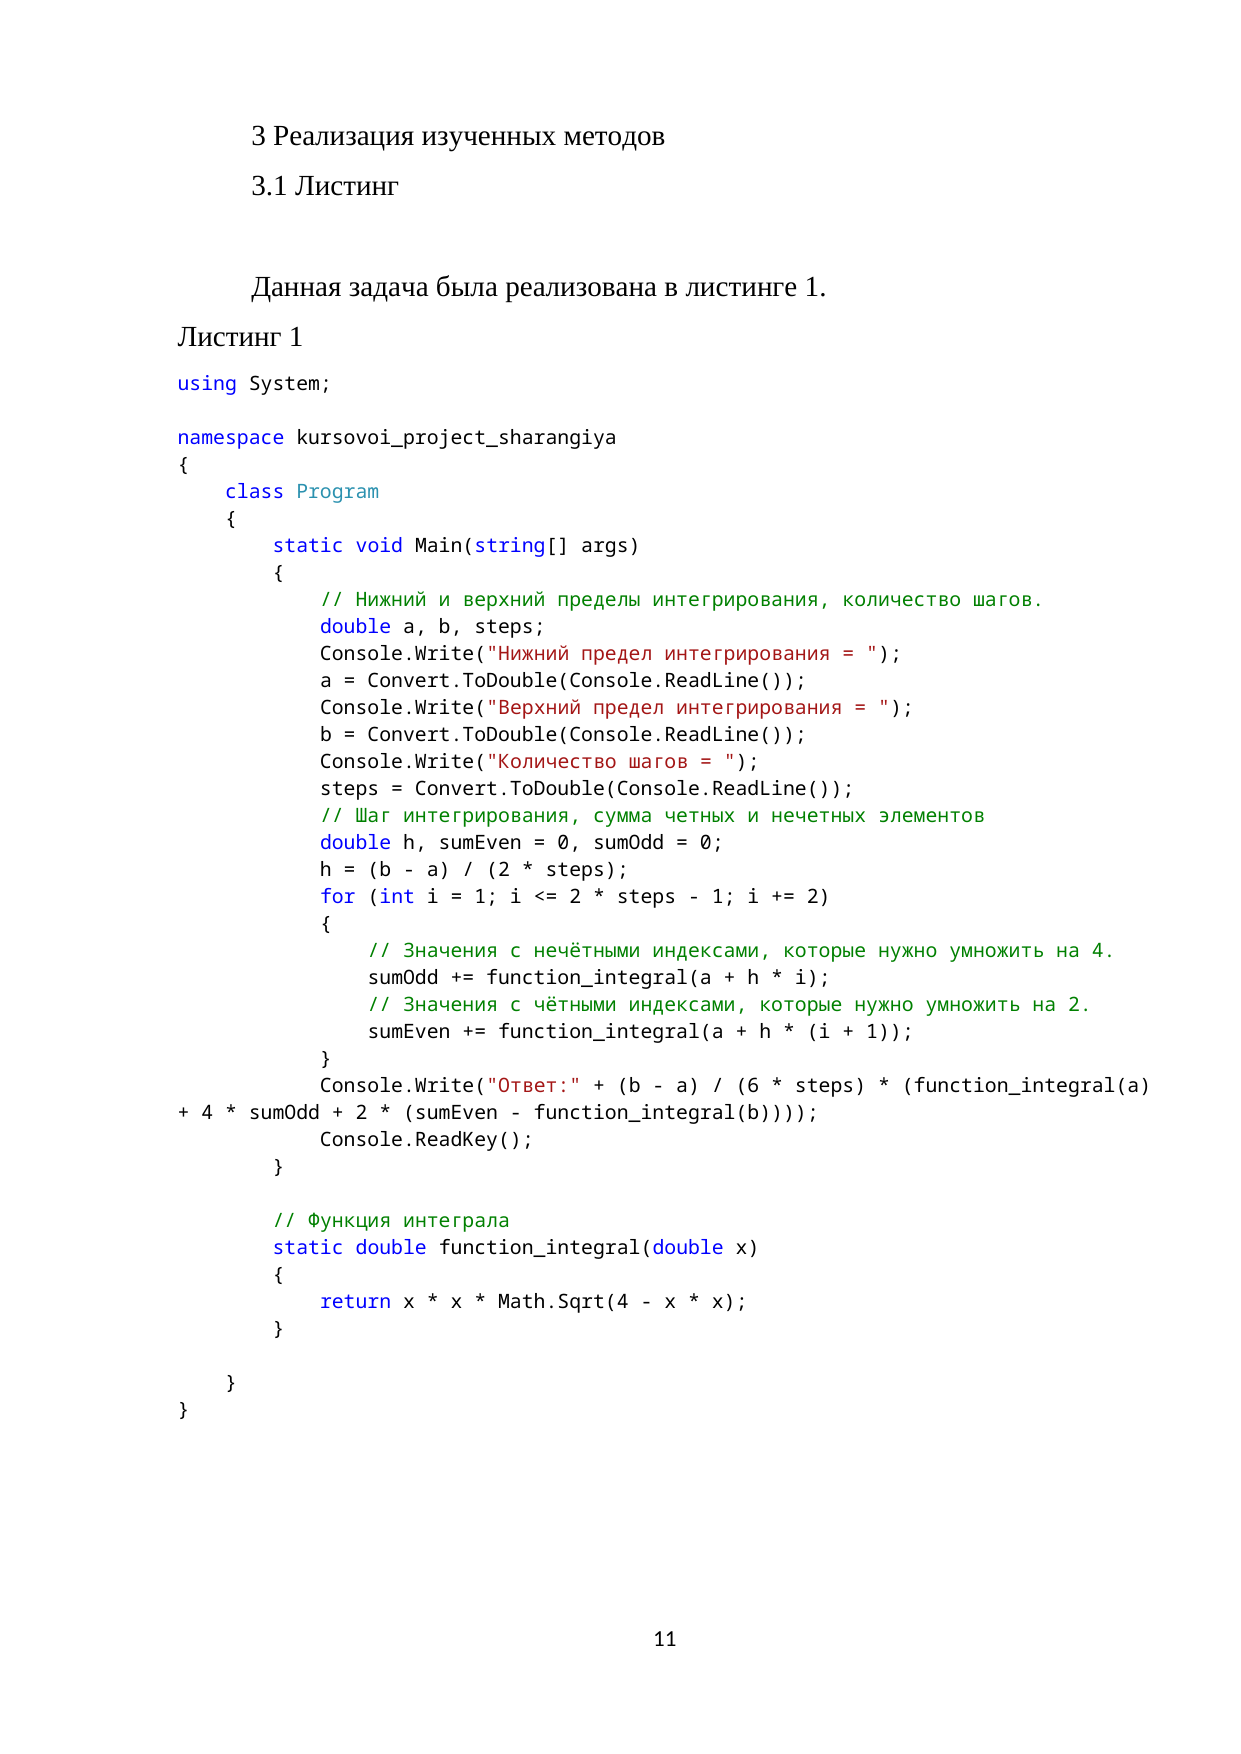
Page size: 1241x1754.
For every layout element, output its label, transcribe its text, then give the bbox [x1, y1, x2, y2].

text } [177, 1314, 1152, 1341]
text Console.ReadKey(); [177, 1125, 1152, 1152]
text // Значения с чётными индексами, которые нужно умножить на 2. [177, 990, 1152, 1017]
text } [177, 1044, 1152, 1071]
text sumOdd += function_integral(a + h * i); [177, 963, 1152, 990]
text { [177, 558, 1152, 586]
text Console.Write("Количество шагов = "); [177, 747, 1152, 774]
text Console.Write("Верхний предел интегрирования = "); [177, 693, 1152, 720]
text } [177, 1395, 1152, 1422]
text steps = Convert.ToDouble(Console.ReadLine()); [177, 774, 1152, 801]
text { [177, 451, 1152, 478]
text Листинг 1 [177, 319, 1152, 353]
text } [177, 1368, 1152, 1395]
text { [177, 1260, 1152, 1287]
text // Шаг интегрирования, сумма четных и нечетных элементов [177, 801, 1152, 828]
text 3.1 Листинг [177, 168, 1152, 202]
text static void Main(string[] args) [177, 532, 1152, 558]
text // Значения с нечётными индексами, которые нужно умножить на 4. [177, 936, 1152, 963]
text } [177, 1152, 1152, 1179]
text Данная задача была реализована в листинге 1. [177, 269, 1152, 303]
text namespace kursovoi_project_sharangiya [177, 424, 1152, 451]
text b = Convert.ToDouble(Console.ReadLine()); [177, 720, 1152, 747]
text 3 Реализация изученных методов [177, 118, 1152, 152]
text class Program [177, 478, 1152, 504]
text // Нижний и верхний пределы интегрирования, количество шагов. [177, 586, 1152, 612]
text static double function_integral(double x) [177, 1233, 1152, 1260]
text Console.Write("Нижний предел интегрирования = "); [177, 639, 1152, 666]
text Console.Write("Ответ:" + (b - a) / (6 * steps) * (function_integral(a) + 4 * sumOdd + 2 * (sumEven - function_integral(b)))); [177, 1071, 1152, 1125]
text sumEven += function_integral(a + h * (i + 1)); [177, 1017, 1152, 1044]
text { [177, 504, 1152, 532]
text return x * x * Math.Sqrt(4 - x * x); [177, 1287, 1152, 1314]
text double a, b, steps; [177, 612, 1152, 639]
text // Функция интеграла [177, 1206, 1152, 1233]
text double h, sumEven = 0, sumOdd = 0; [177, 828, 1152, 855]
text a = Convert.ToDouble(Console.ReadLine()); [177, 666, 1152, 693]
text h = (b - a) / (2 * steps); [177, 855, 1152, 882]
text using System; [177, 370, 1152, 397]
text { [177, 909, 1152, 936]
text for (int i = 1; i <= 2 * steps - 1; i += 2) [177, 882, 1152, 909]
